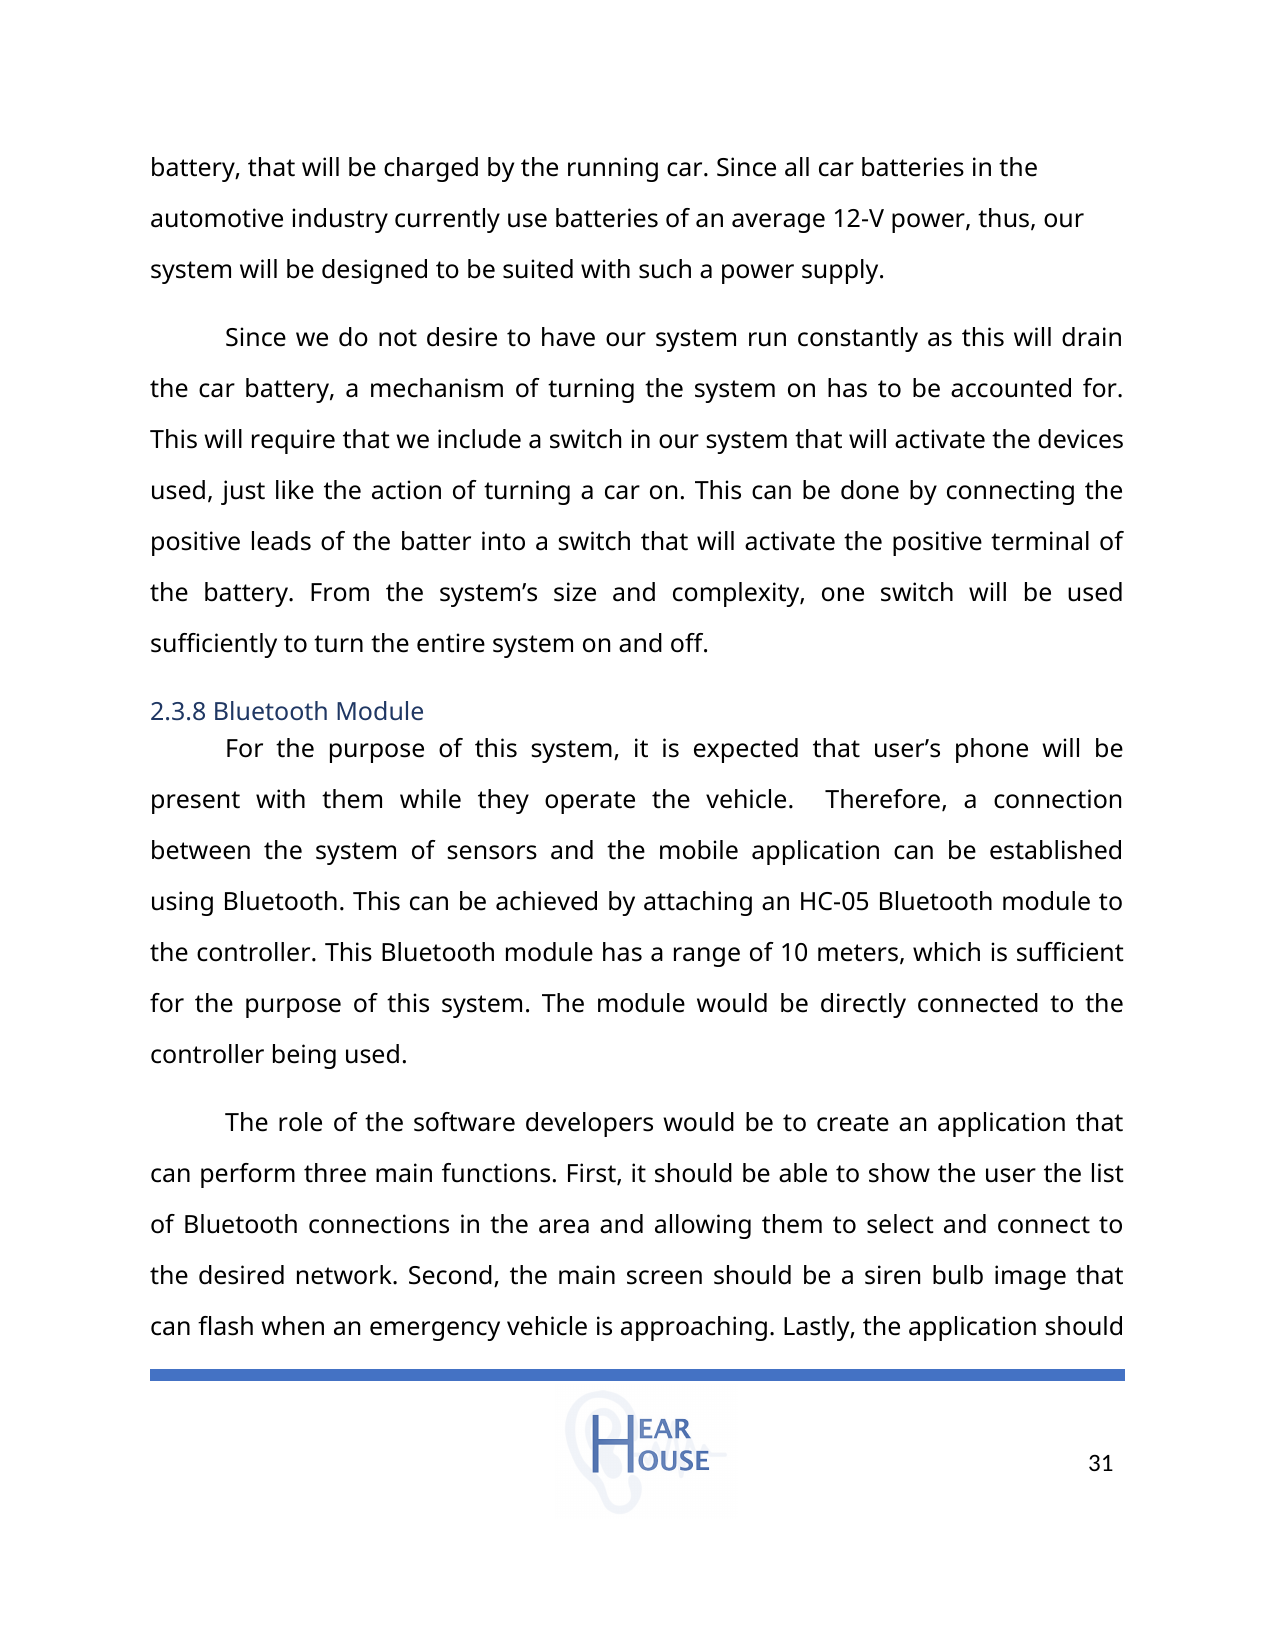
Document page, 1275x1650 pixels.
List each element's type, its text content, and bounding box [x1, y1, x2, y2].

text Since we do not desire to have our system run constantly as this will drain the car battery, a mechanism of turning the system on has to be accounted for. This will require that we include a switch in our system that will activate the devices used, just like the action of turning a car on. This can be done by connecting the positive leads of the batter into a switch that will activate the positive terminal of the battery. From the system’s size and complexity, one switch will be used sufficiently to turn the entire system on and off. [150, 320, 1125, 660]
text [150, 150, 1125, 286]
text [150, 1104, 1125, 1343]
text For the purpose of this system, it is expected that user’s phone will be present with them while they operate the vehicle. Therefore, a connection between the system of sensors and the mobile application can be established using Bluetooth. This can be achieved by attaching an HC-05 Bluetooth module to the controller. This Bluetooth module has a range of 10 meters, which is sufficient for the purpose of this system. The module would be directly connected to the controller being used. [150, 731, 1125, 1071]
subtitle 2.3.8 Bluetooth Module [150, 694, 1125, 728]
